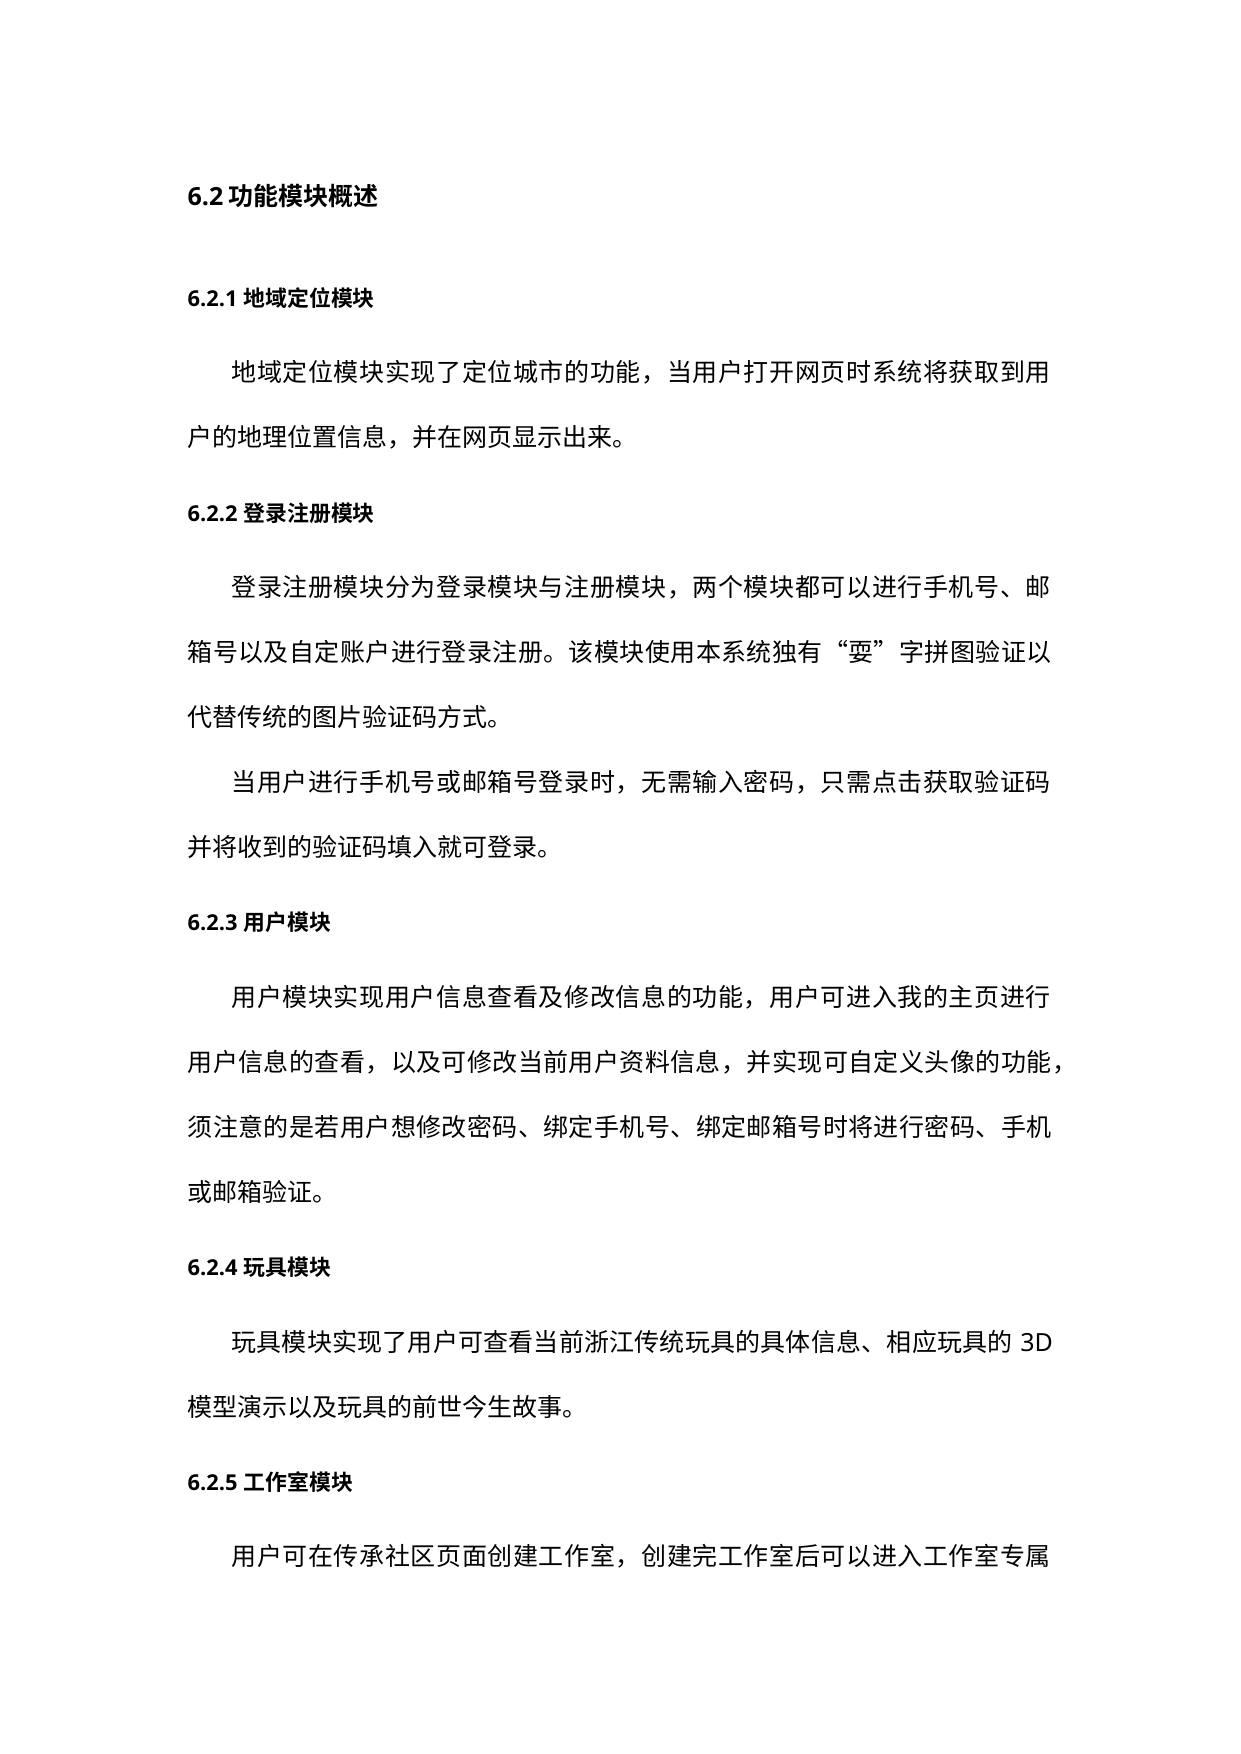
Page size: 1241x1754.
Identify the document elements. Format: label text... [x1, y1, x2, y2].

subtitle 6.2.4 玩具模块 [187, 1250, 1053, 1282]
text 登录注册模块分为登录模块与注册模块，两个模块都可以进行手机号、邮箱号以及自定账户进行登录注册。该模块使用本系统独有“耍”字拼图验证以代替传统的图片验证码方式。 [187, 553, 1053, 748]
subtitle 6.2.3 用户模块 [187, 905, 1053, 938]
text 地域定位模块实现了定位城市的功能，当用户打开网页时系统将获取到用户的地理位置信息，并在网页显示出来。 [187, 338, 1053, 468]
text 当用户进行手机号或邮箱号登录时，无需输入密码，只需点击获取验证码并将收到的验证码填入就可登录。 [187, 748, 1053, 878]
text 用户模块实现用户信息查看及修改信息的功能，用户可进入我的主页进行用户信息的查看，以及可修改当前用户资料信息，并实现可自定义头像的功能，须注意的是若用户想修改密码、绑定手机号、绑定邮箱号时将进行密码、手机或邮箱验证。 [187, 963, 1053, 1223]
text 玩具模块实现了用户可查看当前浙江传统玩具的具体信息、相应玩具的3D模型演示以及玩具的前世今生故事。 [187, 1308, 1053, 1438]
subtitle 6.2.5 工作室模块 [187, 1465, 1053, 1497]
subtitle 6.2.1 地域定位模块 [187, 281, 1053, 313]
subtitle 6.2.2 登录注册模块 [187, 495, 1053, 528]
subtitle 6.2功能模块概述 [187, 162, 1053, 227]
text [187, 1522, 1053, 1587]
